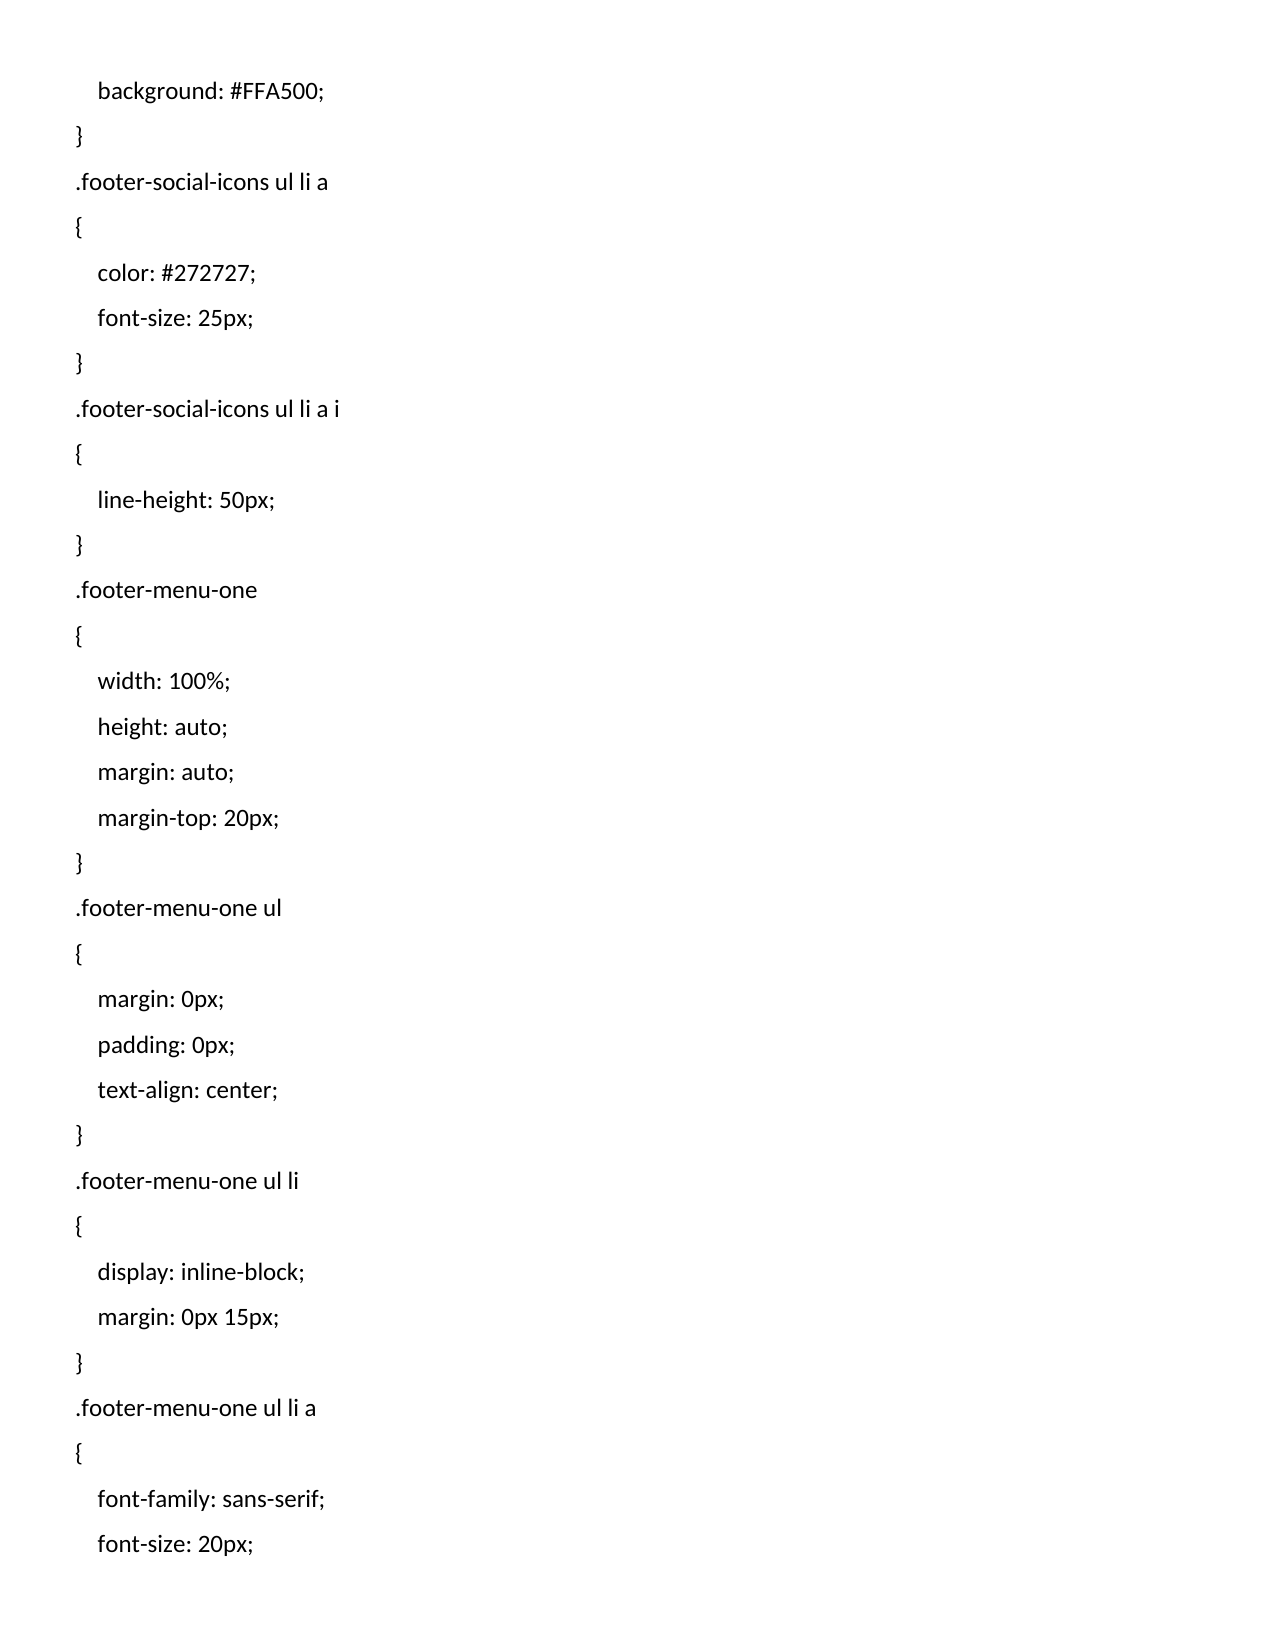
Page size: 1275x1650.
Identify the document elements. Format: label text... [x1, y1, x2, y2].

text display: inline-block; [75, 1256, 1200, 1286]
text color: #272727; [75, 257, 1200, 287]
text font-size: 25px; [75, 302, 1200, 333]
text background: #FFA500; [75, 75, 1200, 106]
text .footer-menu-one [75, 574, 1200, 605]
text .footer-social-icons ul li a i [75, 393, 1200, 423]
text { [75, 938, 1200, 968]
text .footer-menu-one ul [75, 892, 1200, 923]
text { [75, 1210, 1200, 1241]
text padding: 0px; [75, 1029, 1200, 1059]
text { [75, 438, 1200, 469]
text { [75, 1437, 1200, 1468]
text font-size: 20px; [75, 1528, 1200, 1559]
text margin: auto; [75, 756, 1200, 787]
text } [75, 1119, 1200, 1150]
text width: 100%; [75, 665, 1200, 696]
text text-align: center; [75, 1074, 1200, 1105]
text .footer-menu-one ul li a [75, 1392, 1200, 1423]
text .footer-social-icons ul li a [75, 166, 1200, 196]
text margin-top: 20px; [75, 802, 1200, 832]
text margin: 0px 15px; [75, 1301, 1200, 1332]
text } [75, 847, 1200, 878]
text margin: 0px; [75, 983, 1200, 1014]
text { [75, 211, 1200, 242]
text line-height: 50px; [75, 484, 1200, 514]
text } [75, 347, 1200, 378]
text font-family: sans-serif; [75, 1483, 1200, 1513]
text } [75, 120, 1200, 151]
text .footer-menu-one ul li [75, 1165, 1200, 1196]
text { [75, 620, 1200, 651]
text } [75, 529, 1200, 560]
text } [75, 1347, 1200, 1377]
text height: auto; [75, 711, 1200, 741]
